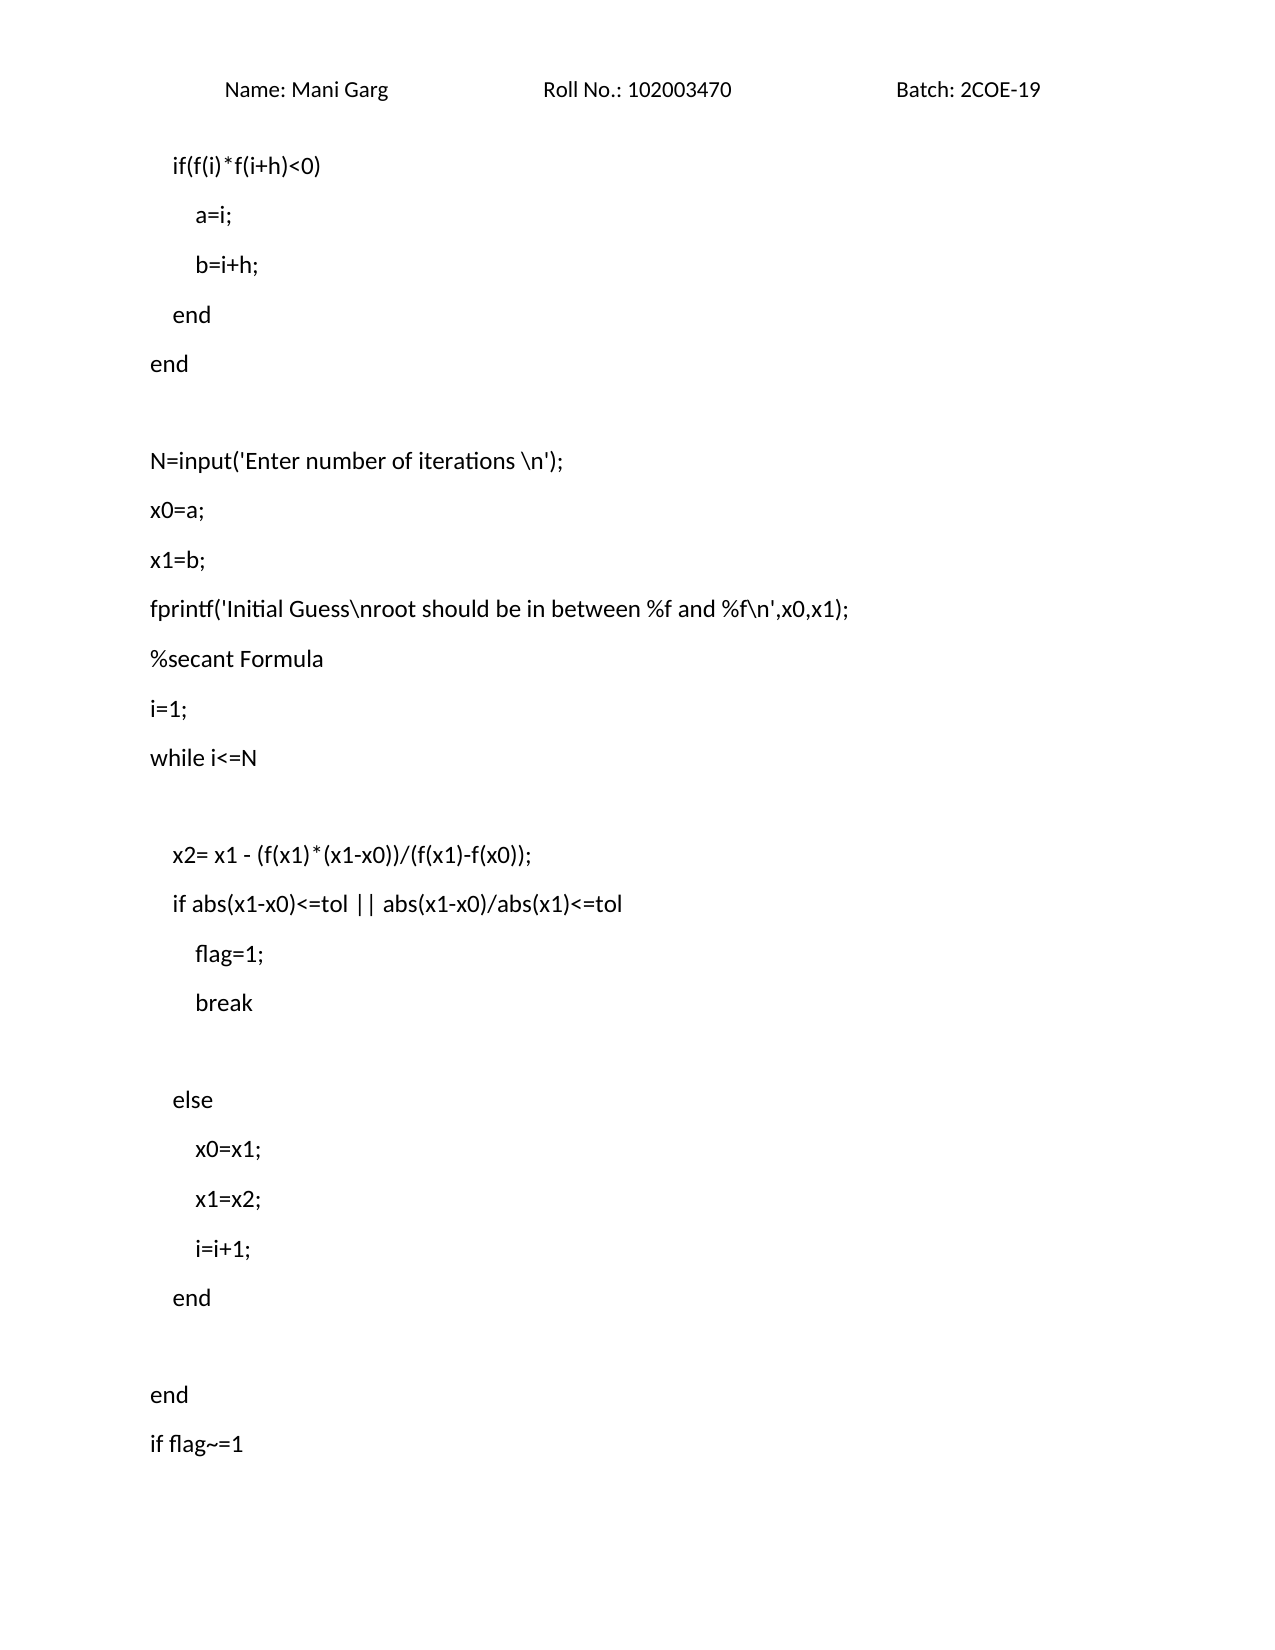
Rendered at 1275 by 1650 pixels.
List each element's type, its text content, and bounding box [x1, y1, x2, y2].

text else [150, 1084, 1125, 1114]
text N=input('Enter number of iterations \n'); [150, 445, 1125, 475]
text x0=a; [150, 494, 1125, 525]
text x2= x1 - (f(x1)*(x1-x0))/(f(x1)-f(x0)); [150, 839, 1125, 869]
text flag=1; [150, 938, 1125, 968]
text if abs(x1-x0)<=tol || abs(x1-x0)/abs(x1)<=tol [150, 888, 1125, 919]
text fprintf('Initial Guess\nroot should be in between %f and %f\n',x0,x1); [150, 593, 1125, 624]
text while i<=N [150, 742, 1125, 773]
text x1=x2; [150, 1183, 1125, 1214]
text x0=x1; [150, 1133, 1125, 1164]
text a=i; [150, 199, 1125, 230]
text end [150, 299, 1125, 329]
text b=i+h; [150, 249, 1125, 280]
text i=1; [150, 693, 1125, 723]
text end [150, 1379, 1125, 1409]
text end [150, 348, 1125, 379]
text break [150, 987, 1125, 1018]
text %secant Formula [150, 643, 1125, 674]
text if(f(i)*f(i+h)<0) [150, 150, 1125, 181]
text i=i+1; [150, 1233, 1125, 1263]
text end [150, 1282, 1125, 1313]
text if flag~=1 [150, 1428, 1125, 1459]
text x1=b; [150, 544, 1125, 574]
